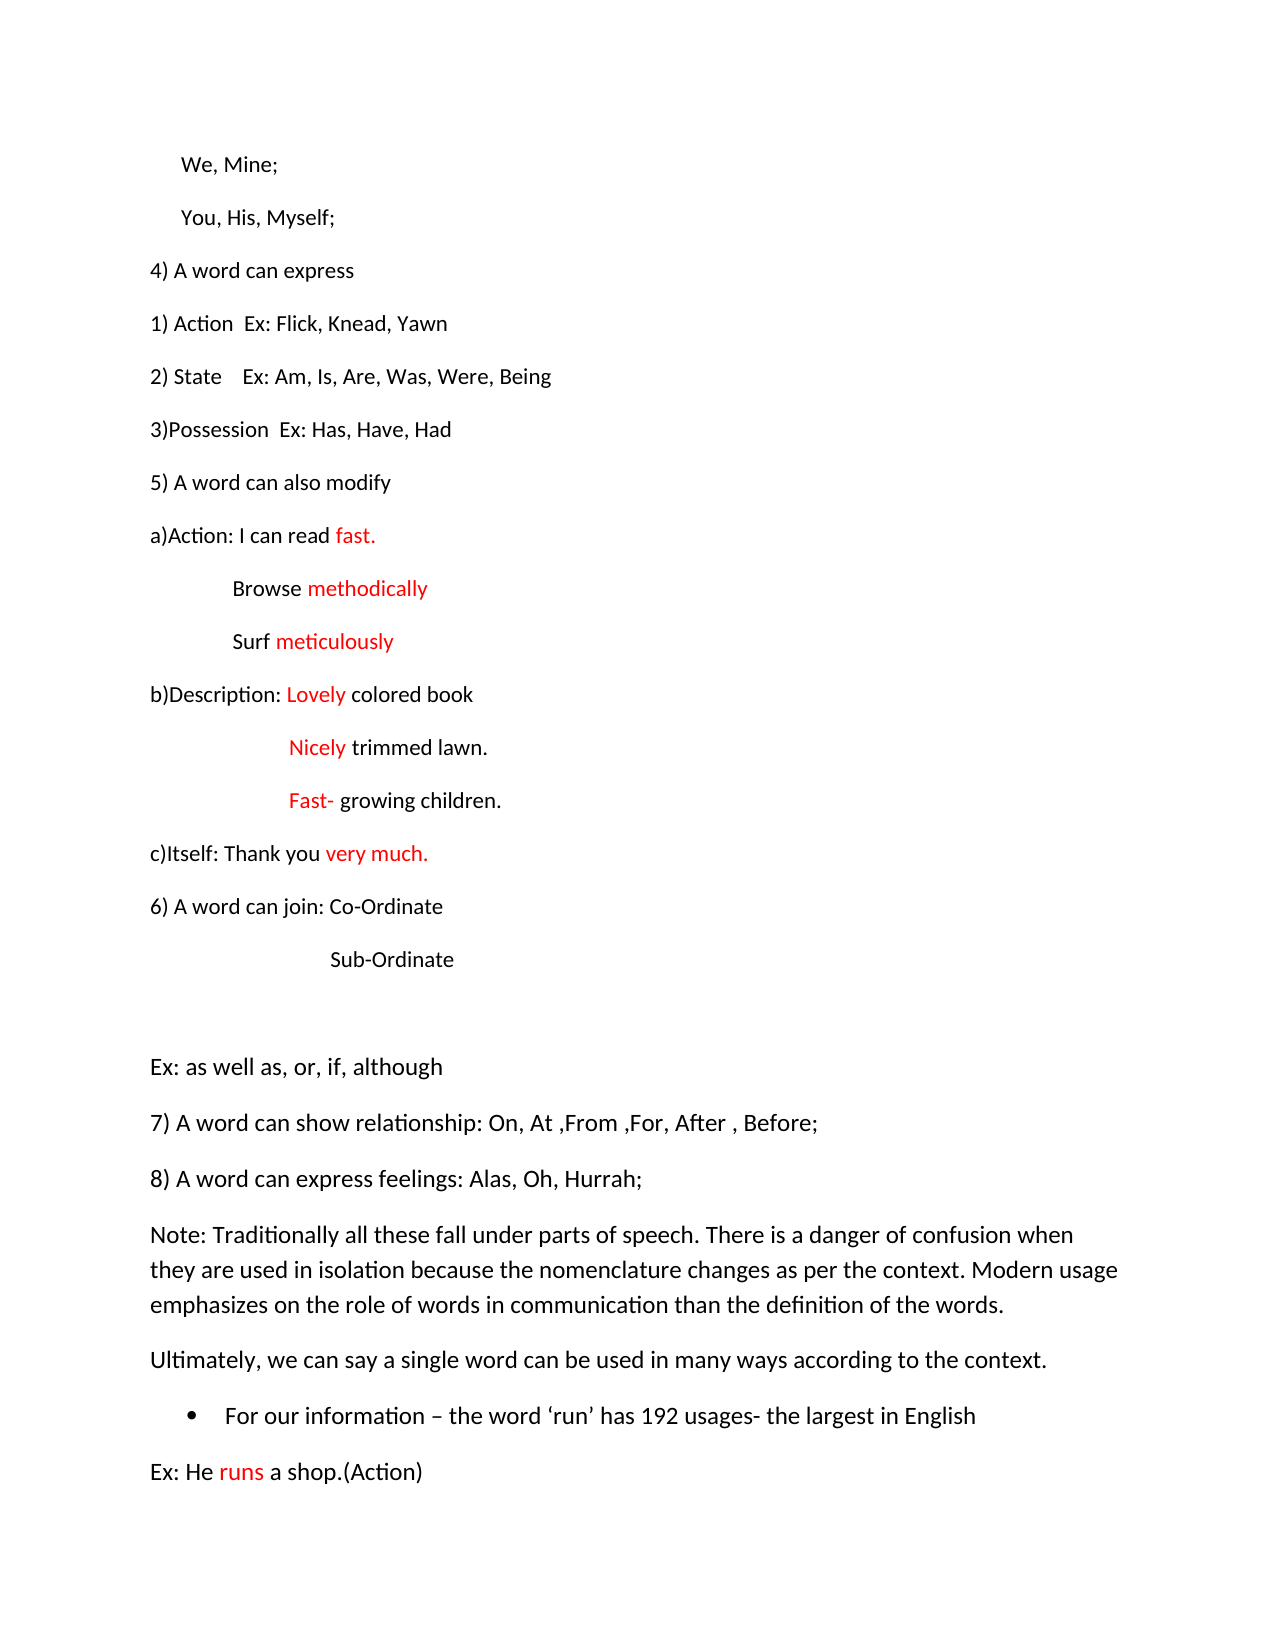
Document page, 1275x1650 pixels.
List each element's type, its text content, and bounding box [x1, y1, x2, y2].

text Ex: as well as, or, if, although [150, 1051, 1125, 1082]
text 2) State Ex: Am, Is, Are, Was, Were, Being [150, 362, 1125, 390]
text Sub-Ordinate [150, 945, 1125, 973]
text 1) Action Ex: Flick, Knead, Yawn [150, 309, 1125, 337]
text Browse methodically [150, 574, 1125, 602]
text 8) A word can express feelings: Alas, Oh, Hurrah; [150, 1163, 1125, 1193]
text Note: Traditionally all these fall under parts of speech. There is a danger of confusion when they are used in isolation because the nomenclature changes as per the context. Modern usage emphasizes on the role of words in communication than the definition of the words. [150, 1219, 1125, 1319]
text Fast- growing children. [150, 786, 1125, 814]
text b)Description: Lovely colored book [150, 680, 1125, 708]
list For our information – the word ‘run’ has 192 usages- the largest in English [187, 1401, 1125, 1431]
text 4) A word can express [150, 256, 1125, 284]
text c)Itself: Thank you very much. [150, 839, 1125, 867]
text Ultimately, we can say a single word can be used in many ways according to the context. [150, 1345, 1125, 1375]
text 3)Possession Ex: Has, Have, Had [150, 415, 1125, 443]
text Surf meticulously [150, 627, 1125, 655]
text 6) A word can join: Co-Ordinate [150, 892, 1125, 920]
text 5) A word can also modify [150, 468, 1125, 496]
text You, His, Myself; [150, 203, 1125, 231]
text 7) A word can show relationship: On, At ,From ,For, After , Before; [150, 1107, 1125, 1138]
text Ex: He runs a shop.(Action) [150, 1456, 1125, 1487]
text a)Action: I can read fast. [150, 521, 1125, 549]
text Nicely trimmed lawn. [150, 733, 1125, 761]
text We, Mine; [150, 150, 1125, 178]
